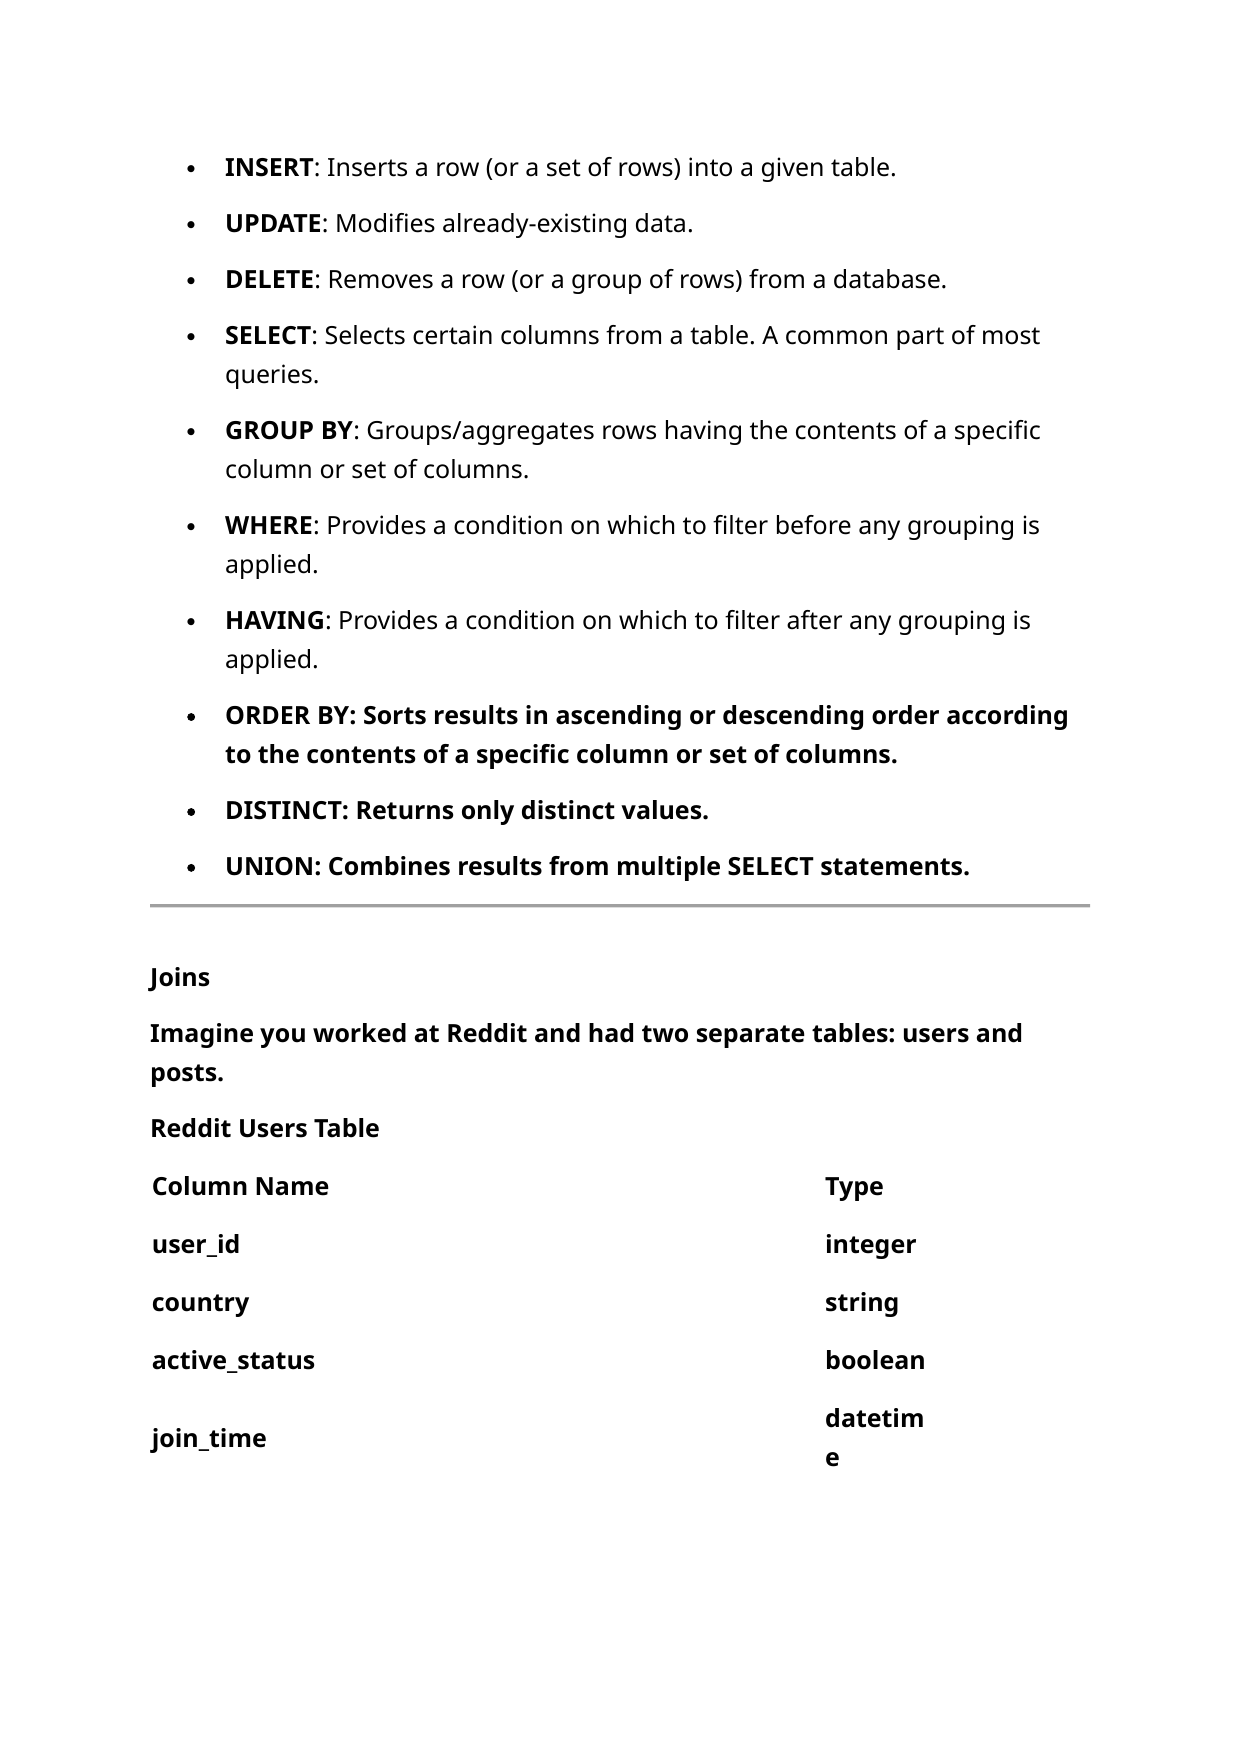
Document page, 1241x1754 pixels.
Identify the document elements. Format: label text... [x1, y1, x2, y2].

table_cell join_time [150, 1399, 823, 1496]
text Imagine you worked at Reddit and had two separate tables: users and posts. [150, 1016, 1090, 1089]
table_cell user_id [150, 1225, 823, 1283]
table_cell country [150, 1283, 823, 1341]
list DELETE: Removes a row (or a group of rows) from a database. [187, 262, 1090, 296]
table_cell active_status [150, 1341, 823, 1399]
text Joins [150, 960, 1090, 994]
list INSERT: Inserts a row (or a set of rows) into a given table. [187, 150, 1090, 184]
list UNION: Combines results from multiple SELECT statements. [187, 848, 1090, 882]
list DISTINCT: Returns only distinct values. [187, 792, 1090, 827]
list ORDER BY: Sorts results in ascending or descending order according to the contents of a specific column or set of columns. [187, 697, 1090, 771]
table_cell datetime [824, 1399, 934, 1496]
table_cell integer [824, 1225, 934, 1283]
list HAVING: Provides a condition on which to filter after any grouping is applied. [187, 602, 1090, 676]
table_cell boolean [824, 1341, 934, 1399]
table_cell string [824, 1283, 934, 1341]
table_header Type [824, 1167, 934, 1225]
list WHERE: Provides a condition on which to filter before any grouping is applied. [187, 507, 1090, 581]
list GROUP BY: Groups/aggregates rows having the contents of a specific column or set of columns. [187, 412, 1090, 486]
text Reddit Users Table [150, 1111, 1090, 1145]
list UPDATE: Modifies already-existing data. [187, 206, 1090, 240]
table_header Column Name [150, 1167, 823, 1225]
list SELECT: Selects certain columns from a table. A common part of most queries. [187, 317, 1090, 391]
